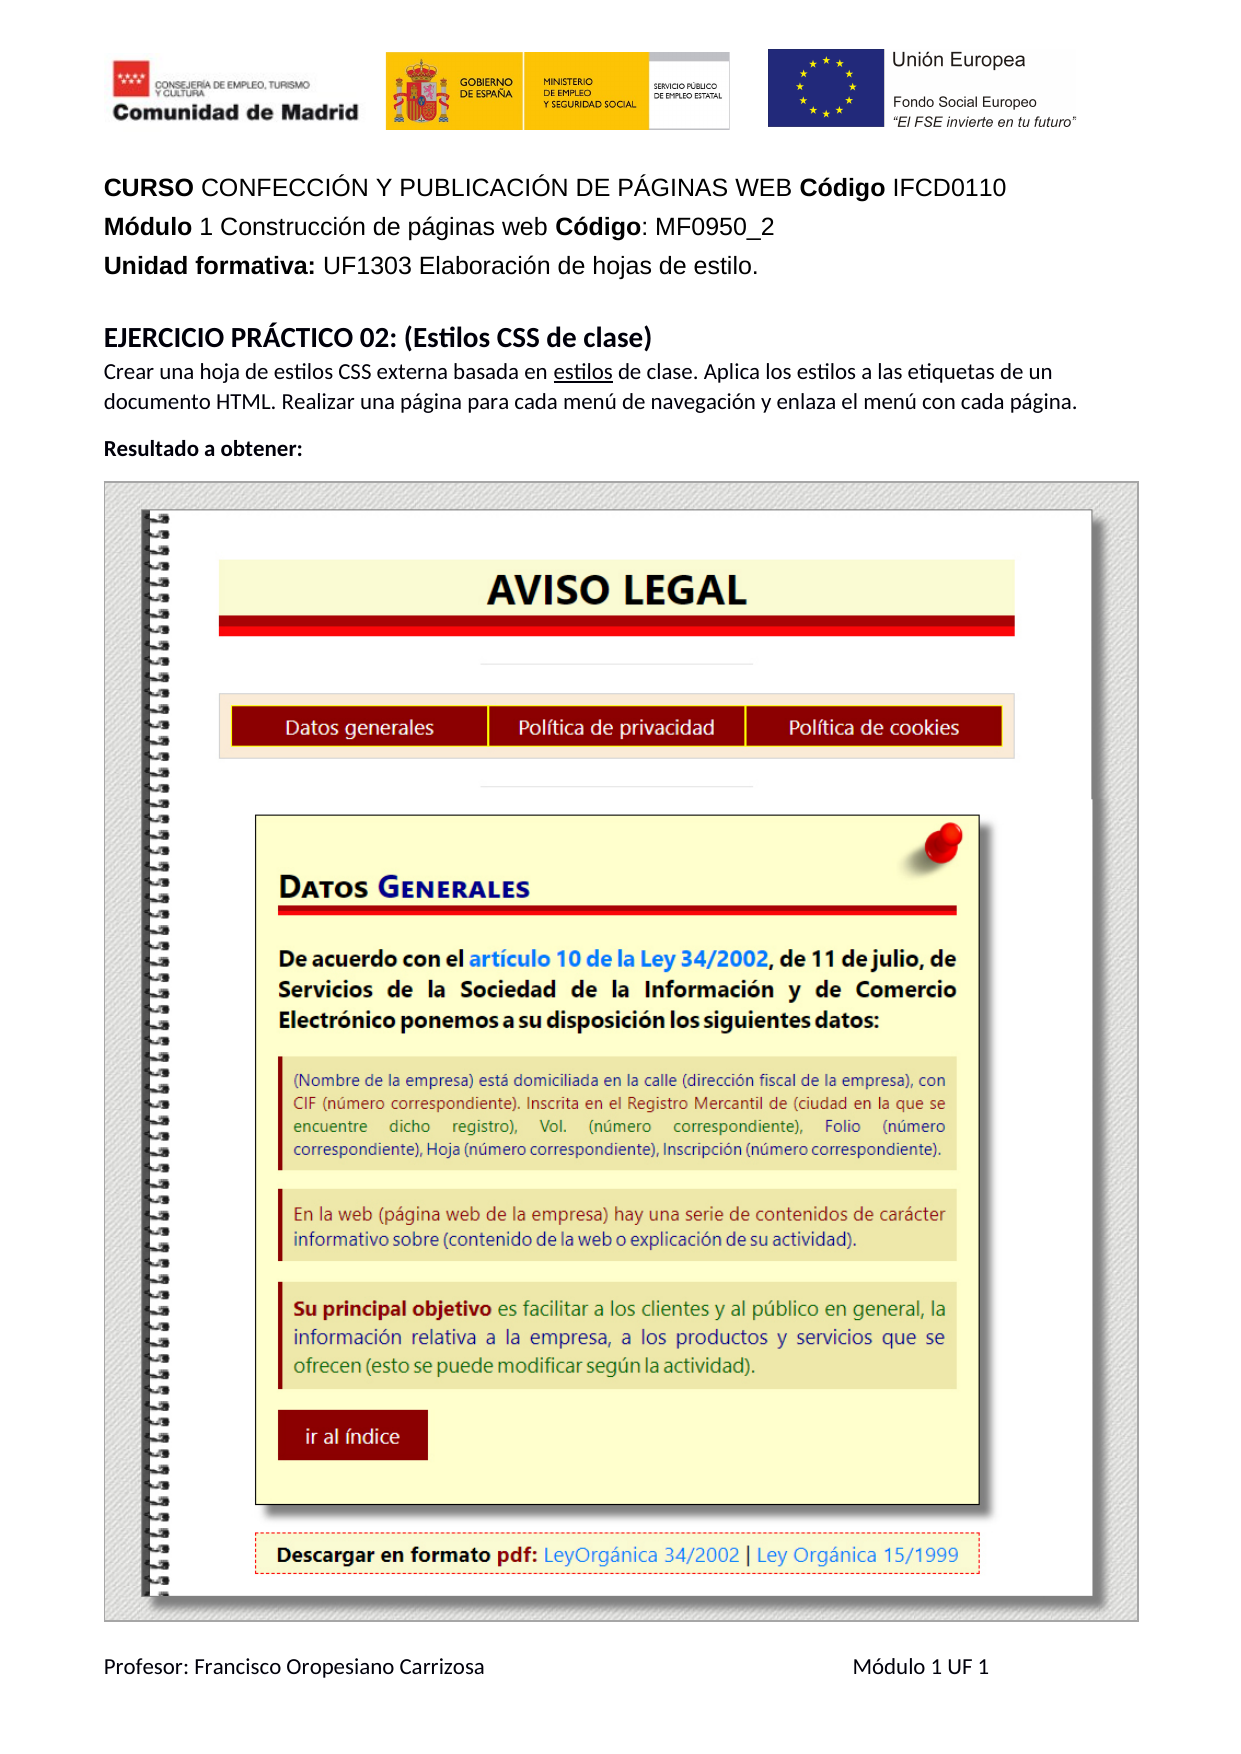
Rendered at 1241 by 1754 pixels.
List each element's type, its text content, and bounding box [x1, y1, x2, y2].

text Resultado a obtener: [103, 434, 1137, 462]
picture [104, 53, 367, 132]
picture [385, 52, 730, 130]
text Módulo 1 Construcción de páginas web Código: MF0950_2 [103, 212, 1137, 241]
picture [768, 49, 1077, 127]
text EJERCICIO PRÁCTICO 02: (Estilos CSS de clase) Crear una hoja de estilos CSS externa basada en estilos de clase. Aplica los estilos a las etiquetas de un documento HTML. Realizar una página para cada menú de navegación y enlaza el menú con cada página. [103, 319, 1137, 415]
picture [105, 483, 1137, 1620]
text Unidad formativa: UF1303 Elaboración de hojas de estilo. [103, 251, 1137, 309]
text CURSO CONFECCIÓN Y PUBLICACIÓN DE PÁGINAS WEB Código IFCD0110 [103, 173, 1137, 202]
